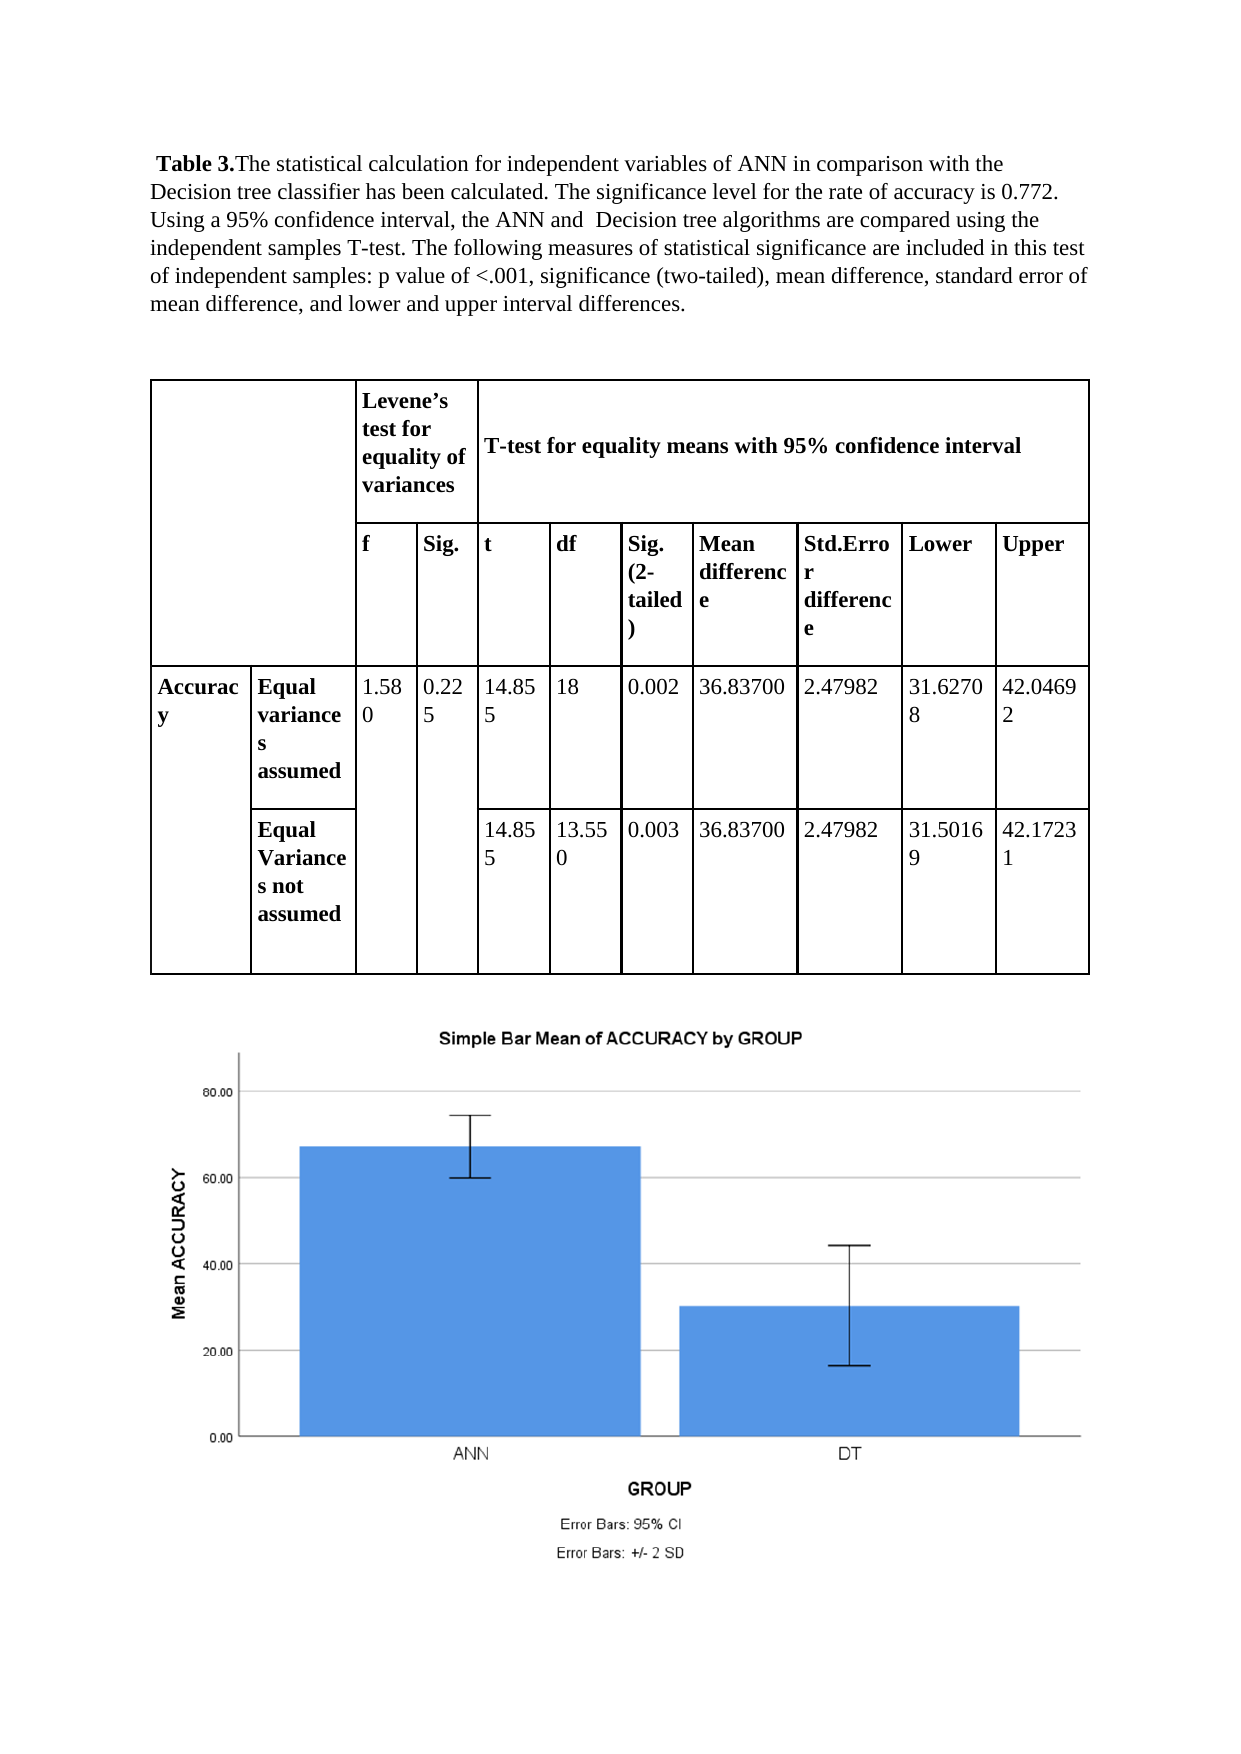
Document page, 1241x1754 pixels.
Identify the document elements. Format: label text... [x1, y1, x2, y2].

table_cell f [357, 524, 416, 664]
table_cell Mean difference [694, 524, 796, 664]
table_cell t [479, 524, 549, 664]
table_cell Accuracy [152, 667, 250, 972]
table_cell 36.83700 [694, 810, 796, 972]
table_cell Equal variances assumed [252, 667, 355, 807]
table_cell 42.04692 [997, 667, 1088, 807]
table_header Levene’s test for equality of variances [357, 381, 477, 522]
picture [150, 1019, 1091, 1572]
table_cell 18 [551, 667, 620, 807]
table_header T-test for equality means with 95% confidence interval [479, 381, 1088, 522]
table_cell Std.Error difference [799, 524, 901, 664]
table_cell Lower [903, 524, 995, 664]
table_cell 42.17231 [997, 810, 1088, 972]
table_cell 31.50169 [903, 810, 995, 972]
table_cell 31.62708 [903, 667, 995, 807]
table_header [152, 381, 355, 664]
table_cell 2.47982 [799, 810, 901, 972]
table_cell 13.550 [551, 810, 620, 972]
table_cell 14.855 [479, 810, 549, 972]
table_cell Sig. (2-tailed) [623, 524, 692, 664]
text Table 3.The statistical calculation for independent variables of ANN in comparison with the Decision tree classifier has been calculated. The significance level for the rate of accuracy is 0.772. Using a 95% confidence interval, the ANN and Decision tree algorithms are compared using the independent samples T-test. The following measures of statistical significance are included in this test of independent samples: p value of <.001, significance (two-tailed), mean difference, standard error of mean difference, and lower and upper interval differences. [150, 150, 1090, 316]
table_cell 2.47982 [799, 667, 901, 807]
table_cell df [551, 524, 620, 664]
table_cell Upper [997, 524, 1088, 664]
table_cell Equal Variances not assumed [252, 810, 355, 972]
table_cell 0.002 [623, 667, 692, 807]
table_cell Sig. [418, 524, 477, 664]
table_cell 1.580 [357, 667, 416, 972]
table_cell 0.225 [418, 667, 477, 972]
table_cell 36.83700 [694, 667, 796, 807]
table_cell 0.003 [623, 810, 692, 972]
table_cell 14.855 [479, 667, 549, 807]
